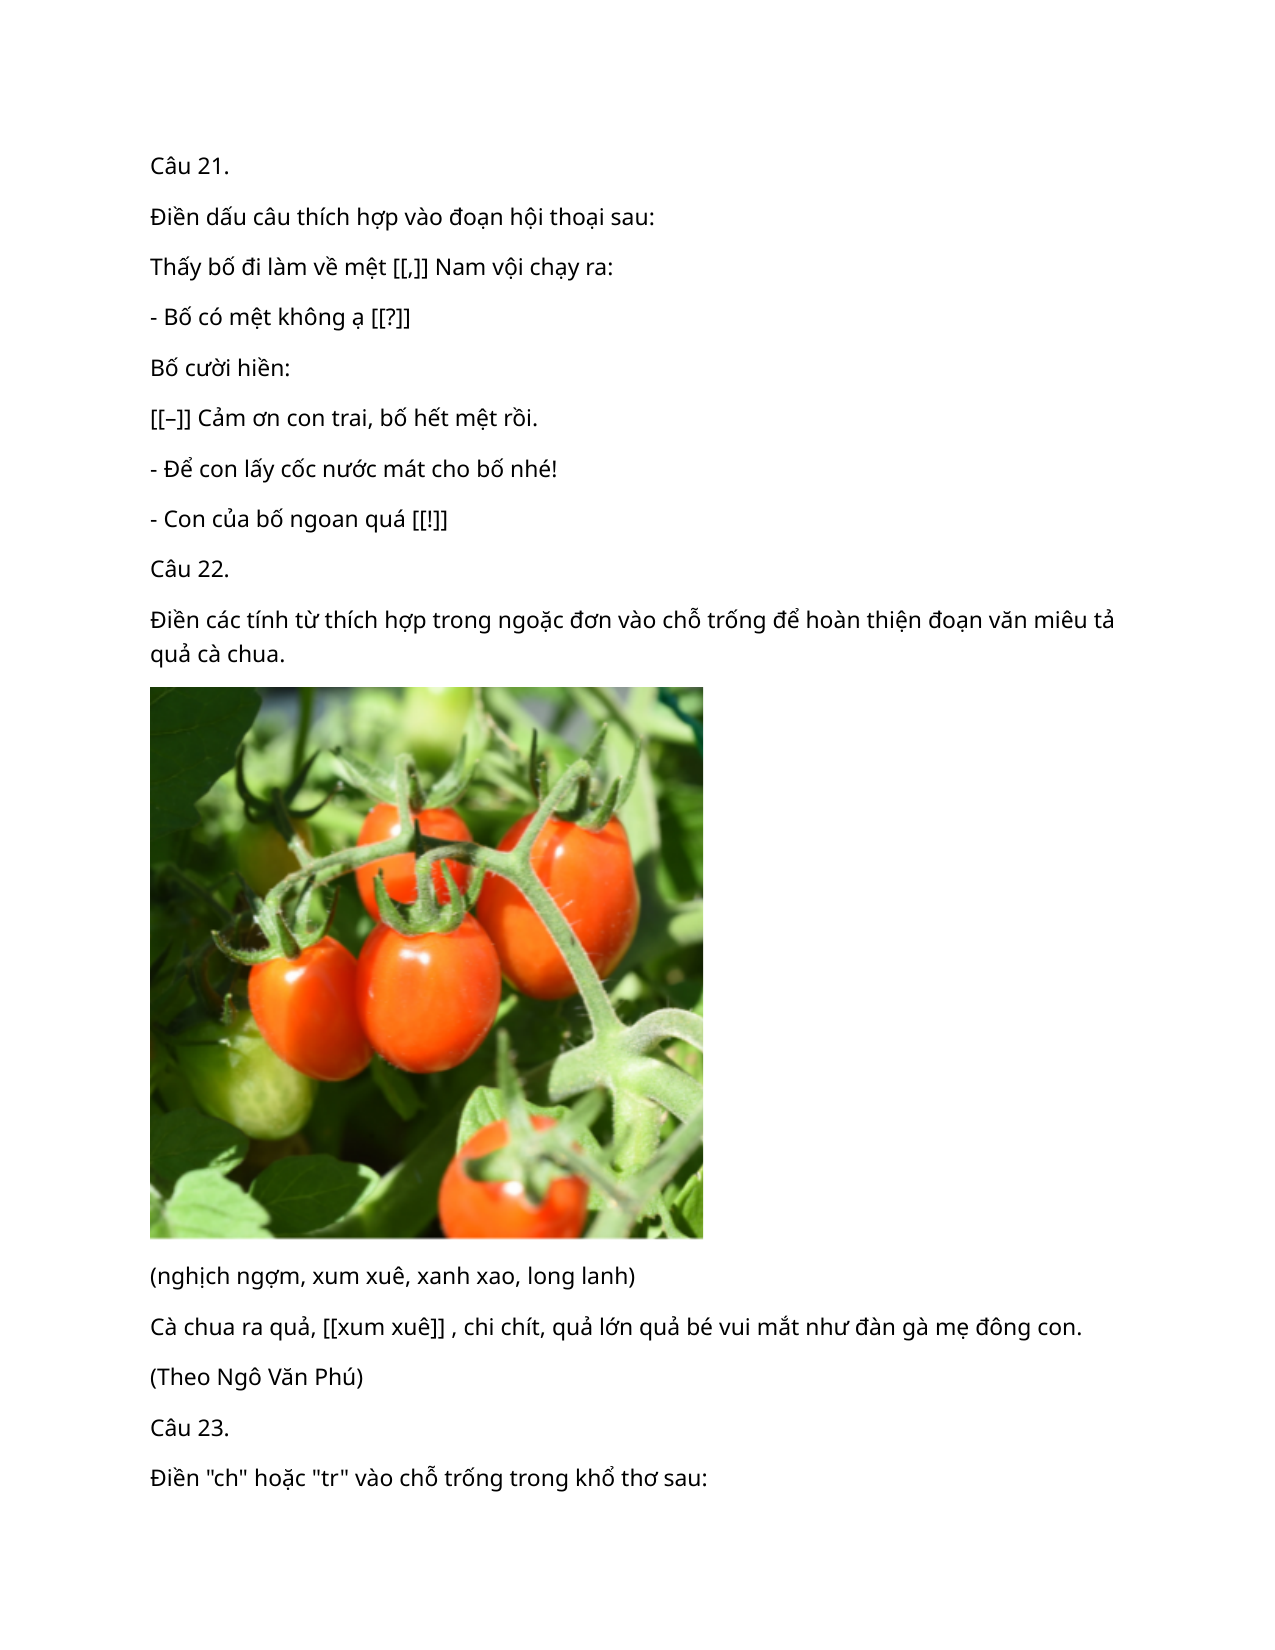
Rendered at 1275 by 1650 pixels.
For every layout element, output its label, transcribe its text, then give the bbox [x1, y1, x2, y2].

text Thấy bố đi làm về mệt [[,]] Nam vội chạy ra: [150, 251, 1125, 282]
picture [150, 687, 704, 1241]
text (nghịch ngợm, xum xuê, xanh xao, long lanh) [150, 1260, 1125, 1291]
text - Con của bố ngoan quá [[!]] [150, 503, 1125, 534]
text - Để con lấy cốc nước mát cho bố nhé! [150, 452, 1125, 484]
text Câu 23. [150, 1411, 1125, 1443]
text Điền các tính từ thích hợp trong ngoặc đơn vào chỗ trống để hoàn thiện đoạn văn miêu tả quả cà chua. [150, 604, 1125, 669]
text - Bố có mệt không ạ [[?]] [150, 301, 1125, 332]
text Điền "ch" hoặc "tr" vào chỗ trống trong khổ thơ sau: [150, 1462, 1125, 1493]
text Bố cười hiền: [150, 352, 1125, 383]
text (Theo Ngô Văn Phú) [150, 1361, 1125, 1392]
text Cà chua ra quả, [[xum xuê]] , chi chít, quả lớn quả bé vui mắt như đàn gà mẹ đông con. [150, 1311, 1125, 1342]
text Câu 21. [150, 150, 1125, 181]
text Điền dấu câu thích hợp vào đoạn hội thoại sau: [150, 200, 1125, 232]
text [[–]] Cảm ơn con trai, bố hết mệt rồi. [150, 402, 1125, 433]
text Câu 22. [150, 553, 1125, 584]
